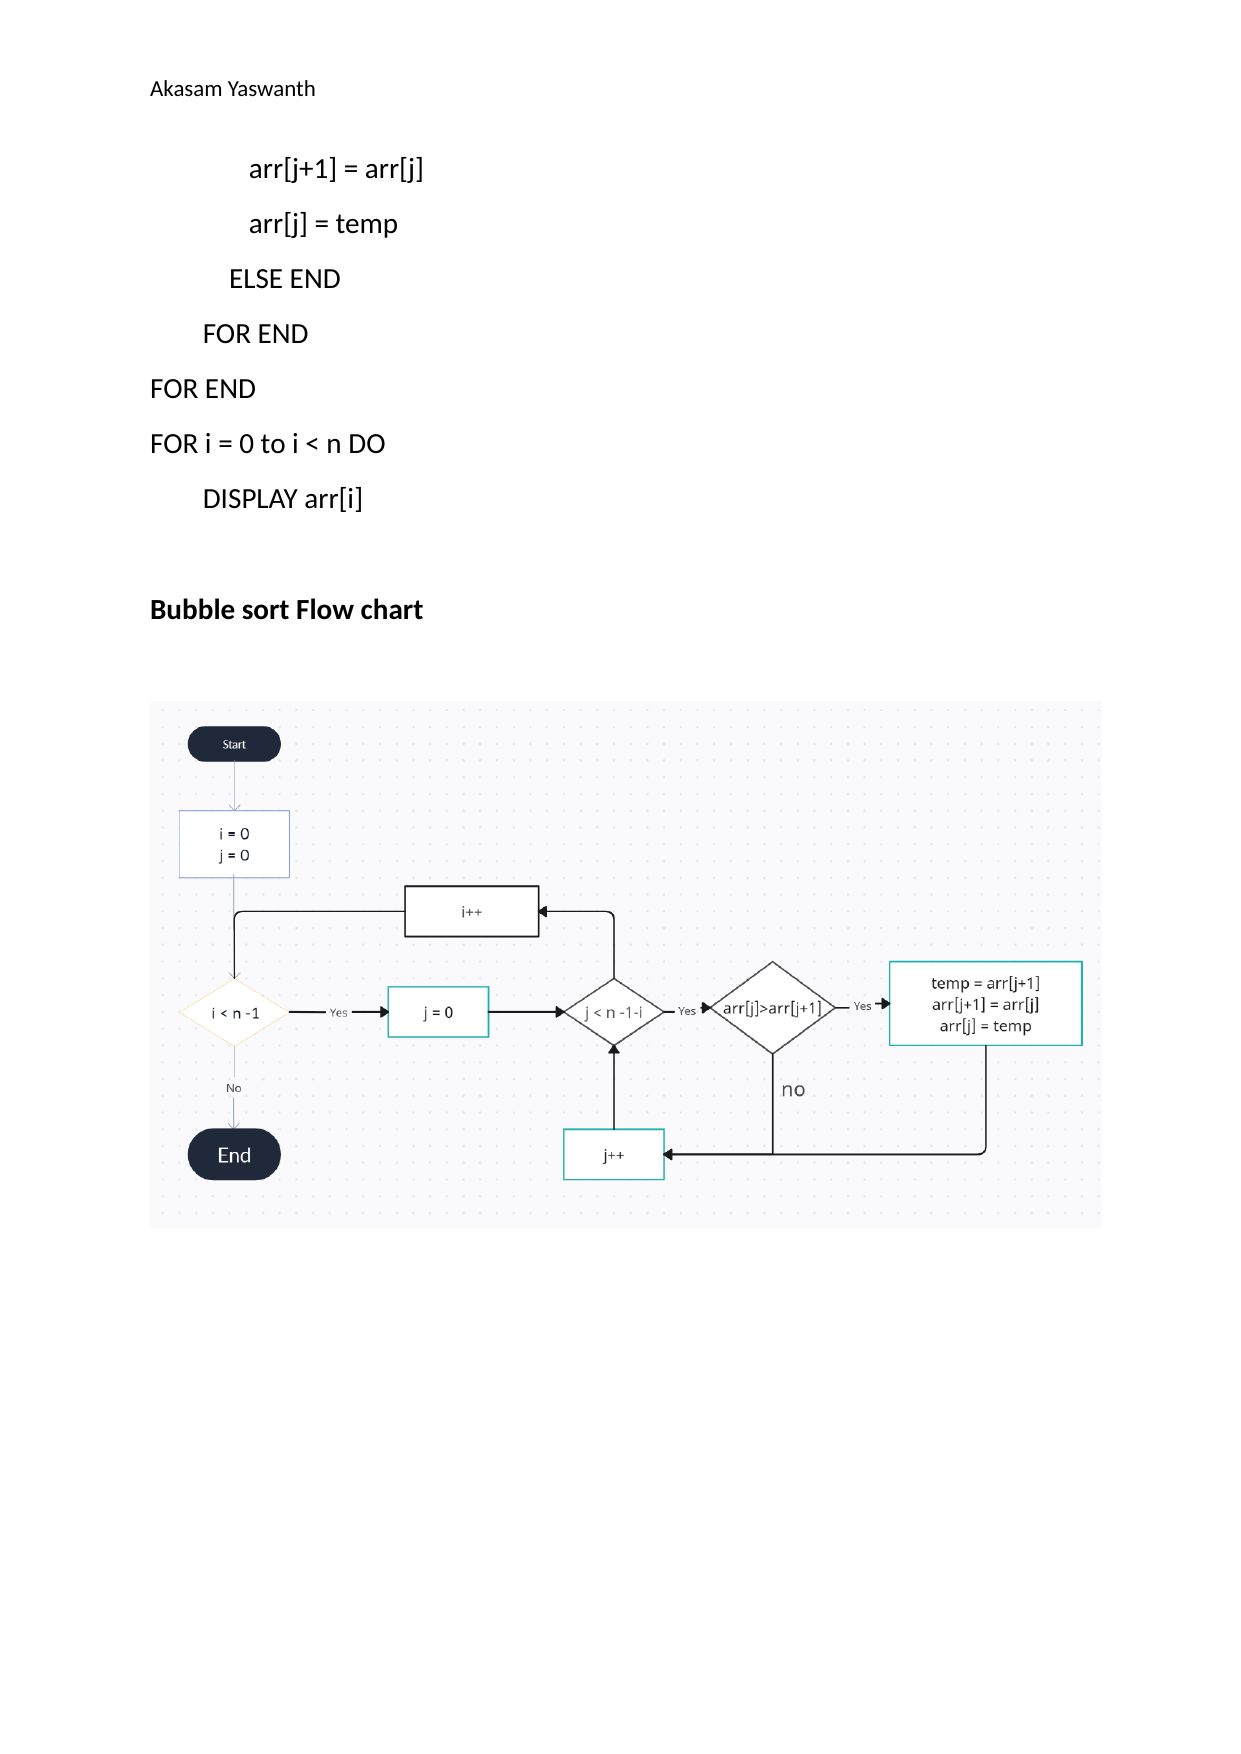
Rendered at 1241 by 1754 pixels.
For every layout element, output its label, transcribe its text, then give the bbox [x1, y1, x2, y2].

text DISPLAY arr[i] [150, 481, 1090, 516]
text FOR END [150, 370, 1090, 406]
text arr[j] = temp [150, 205, 1090, 241]
text ELSE END [150, 260, 1090, 296]
text Bubble sort Flow chart [150, 591, 1090, 626]
text arr[j+1] = arr[j] [150, 150, 1090, 186]
text FOR END [150, 315, 1090, 351]
picture [150, 701, 1102, 1228]
text FOR i = 0 to i < n DO [150, 426, 1090, 461]
